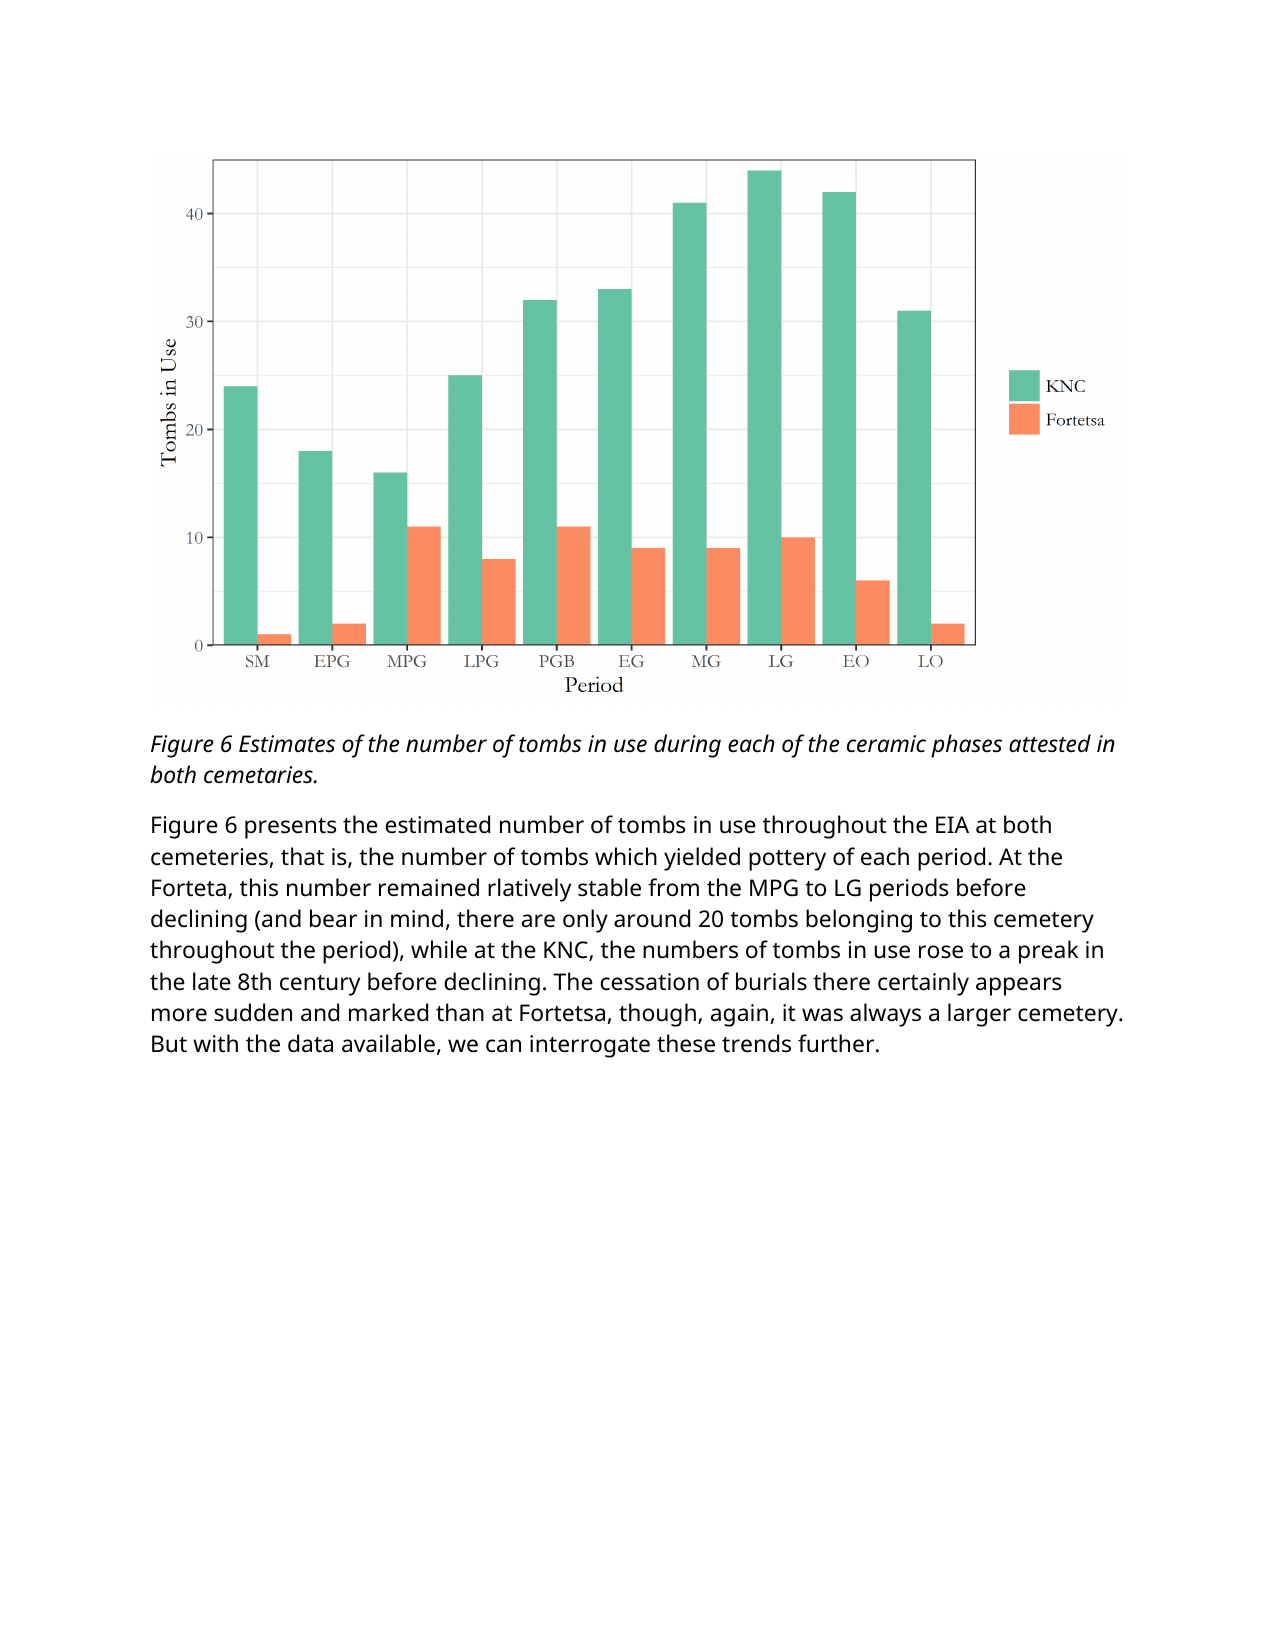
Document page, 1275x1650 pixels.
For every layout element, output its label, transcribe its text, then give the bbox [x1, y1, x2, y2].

text Figure 6 Estimates of the number of tombs in use during each of the ceramic phases attested in both cemetaries. [150, 728, 1125, 790]
text Figure 6 presents the estimated number of tombs in use throughout the EIA at both cemeteries, that is, the number of tombs which yielded pottery of each period. At the Forteta, this number remained rlatively stable from the MPG to LG periods before declining (and bear in mind, there are only around 20 tombs belonging to this cemetery throughout the period), while at the KNC, the numbers of tombs in use rose to a preak in the late 8th century before declining. The cessation of burials there certainly appears more sudden and marked than at Fortetsa, though, again, it was always a larger cemetery. But with the data available, we can interrogate these trends further. [150, 809, 1125, 1059]
picture [150, 150, 1125, 707]
